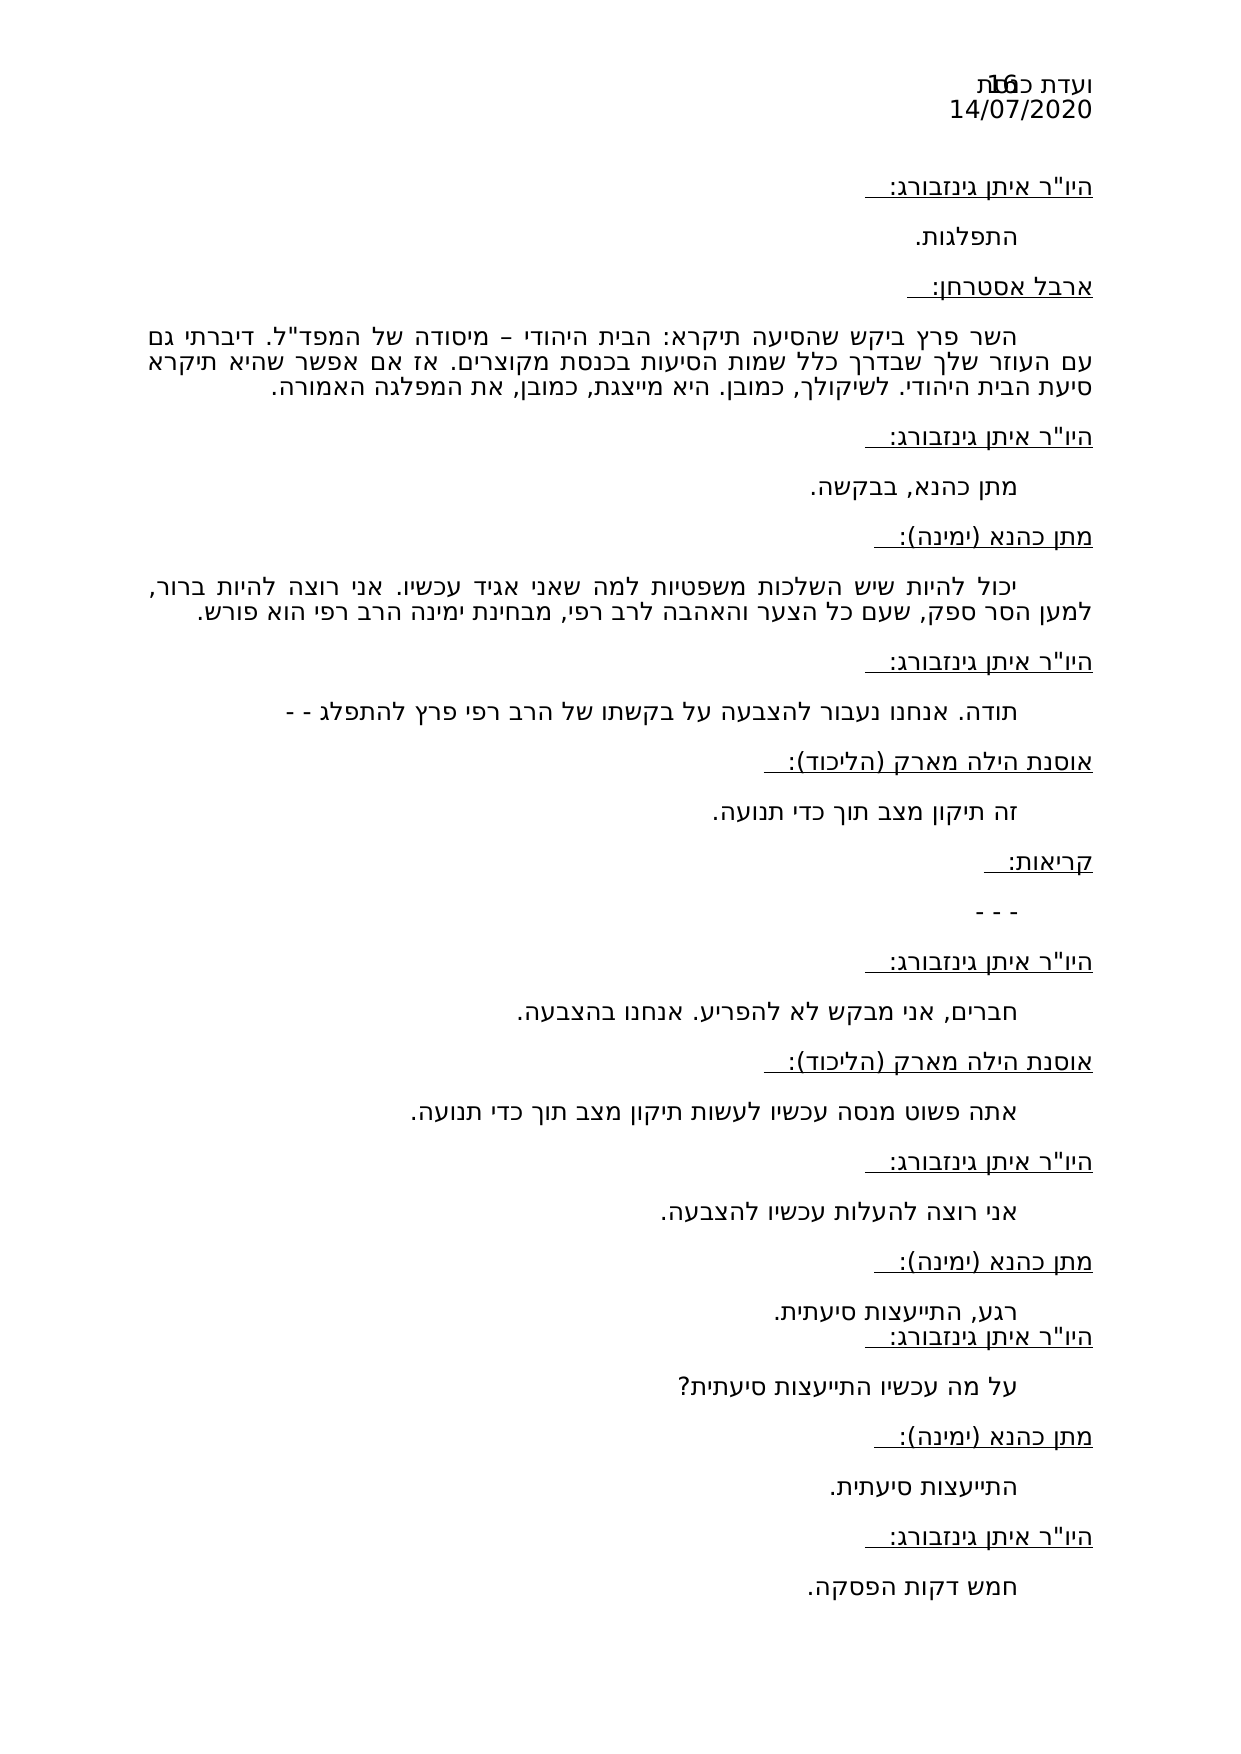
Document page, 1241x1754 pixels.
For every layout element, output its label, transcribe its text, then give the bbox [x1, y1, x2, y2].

text << יור >> היו"ר איתן גינזבורג: << יור >> [147, 1325, 1093, 1350]
text << יור >> היו"ר איתן גינזבורג: << יור >> [147, 1150, 1093, 1175]
text על מה עכשיו התייעצות סיעתית? [147, 1375, 1093, 1400]
text << יור >> היו"ר איתן גינזבורג: << יור >> [147, 1525, 1093, 1550]
text << יור >> היו"ר איתן גינזבורג: << יור >> [147, 650, 1093, 675]
text << דובר >> מתן כהנא (ימינה): << דובר >> [147, 1250, 1093, 1275]
text יכול להיות שיש השלכות משפטיות למה שאני אגיד עכשיו. אני רוצה להיות ברור, למען הסר ספק, שעם כל הצער והאהבה לרב רפי, מבחינת ימינה הרב רפי הוא פורש. [147, 575, 1093, 625]
text << יור >> היו"ר איתן גינזבורג: << יור >> [147, 175, 1093, 200]
text אתה פשוט מנסה עכשיו לעשות תיקון מצב תוך כדי תנועה. [147, 1100, 1093, 1125]
text זה תיקון מצב תוך כדי תנועה. [147, 800, 1093, 825]
text מתן כהנא, בבקשה. [147, 475, 1093, 500]
text << יור >> היו"ר איתן גינזבורג: << יור >> [147, 950, 1093, 975]
text - - - [147, 900, 1093, 925]
text חברים, אני מבקש לא להפריע. אנחנו בהצבעה. [147, 1000, 1093, 1025]
text השר פרץ ביקש שהסיעה תיקרא: הבית היהודי – מיסודה של המפד"ל. דיברתי גם עם העוזר שלך שבדרך כלל שמות הסיעות בכנסת מקוצרים. אז אם אפשר שהיא תיקרא סיעת הבית היהודי. לשיקולך, כמובן. היא מייצגת, כמובן, את המפלגה האמורה. [147, 325, 1093, 400]
text אני רוצה להעלות עכשיו להצבעה. [147, 1200, 1093, 1225]
text חמש דקות הפסקה. [147, 1575, 1093, 1600]
text << דובר >> מתן כהנא (ימינה): << דובר >> [147, 525, 1093, 550]
text << דובר >> מתן כהנא (ימינה): << דובר >> [147, 1425, 1093, 1450]
text << דובר >> ארבל אסטרחן: << דובר >> [147, 275, 1093, 300]
text התייעצות סיעתית. [147, 1475, 1093, 1500]
text << דובר >> אוסנת הילה מארק (הליכוד): << דובר >> [147, 1050, 1093, 1075]
text << קריאה >> קריאות: << קריאה >> [147, 850, 1093, 875]
text << דובר >> אוסנת הילה מארק (הליכוד): << דובר >> [147, 750, 1093, 775]
text תודה. אנחנו נעבור להצבעה על בקשתו של הרב רפי פרץ להתפלג - - [147, 700, 1093, 725]
text רגע, התייעצות סיעתית. [147, 1300, 1093, 1325]
text התפלגות. [147, 225, 1093, 250]
text << יור >> היו"ר איתן גינזבורג: << יור >> [147, 425, 1093, 450]
